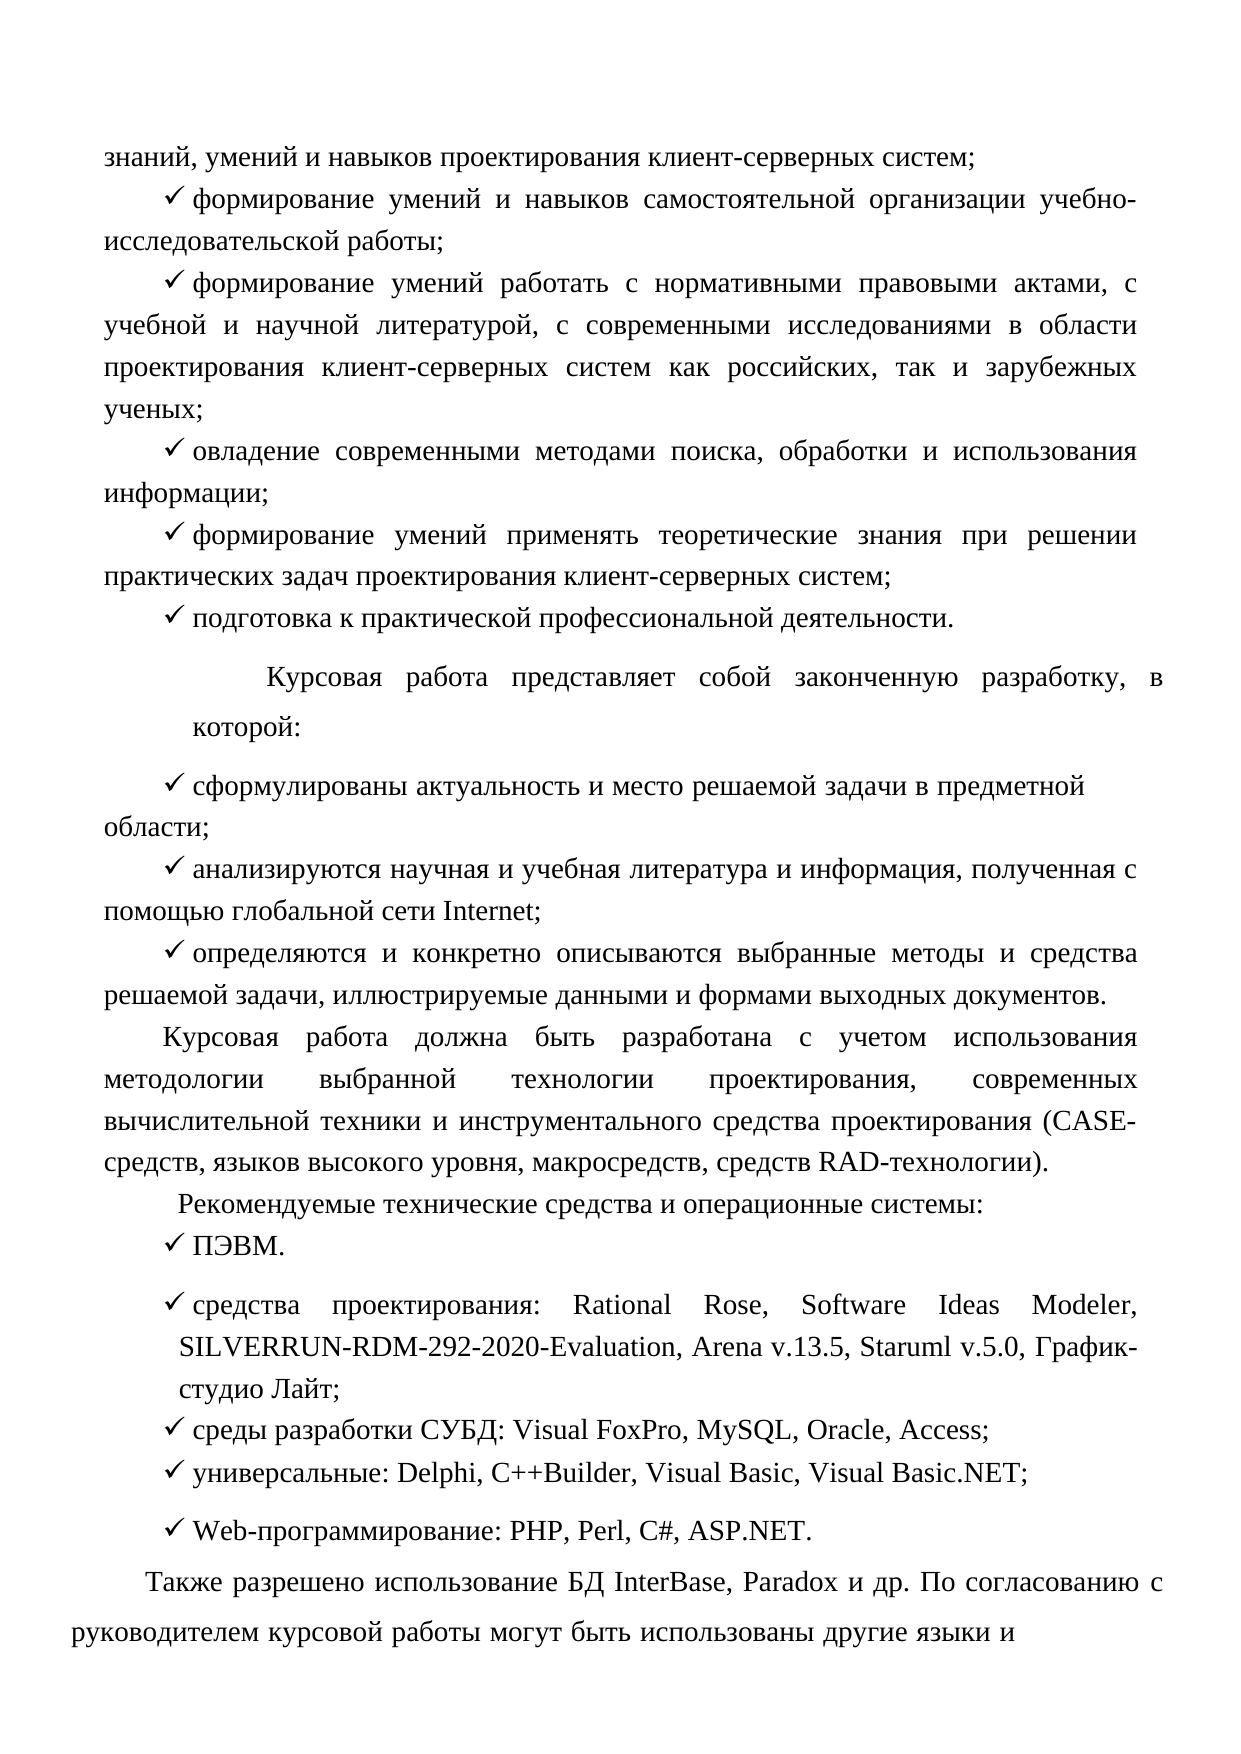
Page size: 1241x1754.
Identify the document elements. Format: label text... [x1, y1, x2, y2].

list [103, 139, 1137, 173]
list Web-программирование: PHP, Perl, C#, ASP.NET. [162, 1513, 1163, 1547]
text Также разрешено использование БД InterBase, Paradox и др. По согласованию с руководителем курсовой работы могут быть использованы другие языки и [71, 1564, 1163, 1648]
list средства проектирования: Rational Rose, Software Ideas Modeler, SILVERRUN-RDM-292-2020-Evaluation, Arena v.13.5, Staruml v.5.0, График- студио Лайт; [162, 1287, 1137, 1404]
list ПЭВМ. [162, 1228, 1163, 1262]
list среды разработки СУБД: Visual FoxPro, MySQL, Oracle, Access; [162, 1413, 1163, 1446]
list овладение современными методами поиска, обработки и использования информации; [103, 433, 1137, 508]
list сформулированы актуальность и место решаемой задачи в предметной области; [103, 768, 1137, 843]
list подготовка к практической профессиональной деятельности. [162, 600, 1163, 633]
list формирование умений работать с нормативными правовыми актами, с учебной и научной литературой, с современными исследованиями в области проектирования клиент-серверных систем как российских, так и зарубежных ученых; [103, 265, 1137, 424]
list определяются и конкретно описываются выбранные методы и средства решаемой задачи, иллюстрируемые данными и формами выходных документов. [103, 935, 1137, 1010]
text Курсовая работа представляет собой законченную разработку, в которой: [192, 659, 1163, 743]
list универсальные: Delphi, C++Builder, Visual Basic, Visual Basic.NET; [162, 1455, 1163, 1488]
text Рекомендуемые технические средства и операционные системы: [103, 1186, 1163, 1220]
list анализируются научная и учебная литература и информация, полученная с помощью глобальной сети Internet; [103, 851, 1137, 927]
list формирование умений применять теоретические знания при решении практических задач проектирования клиент-серверных систем; [103, 517, 1137, 592]
list формирование умений и навыков самостоятельной организации учебно- исследовательской работы; [103, 181, 1138, 257]
text Курсовая работа должна быть разработана с учетом использования методологии выбранной технологии проектирования, современных вычислительной техники и инструментального средства проектирования (CASE- средств, языков высокого уровня, макросредств, средств RAD-технологии). [103, 1019, 1137, 1178]
